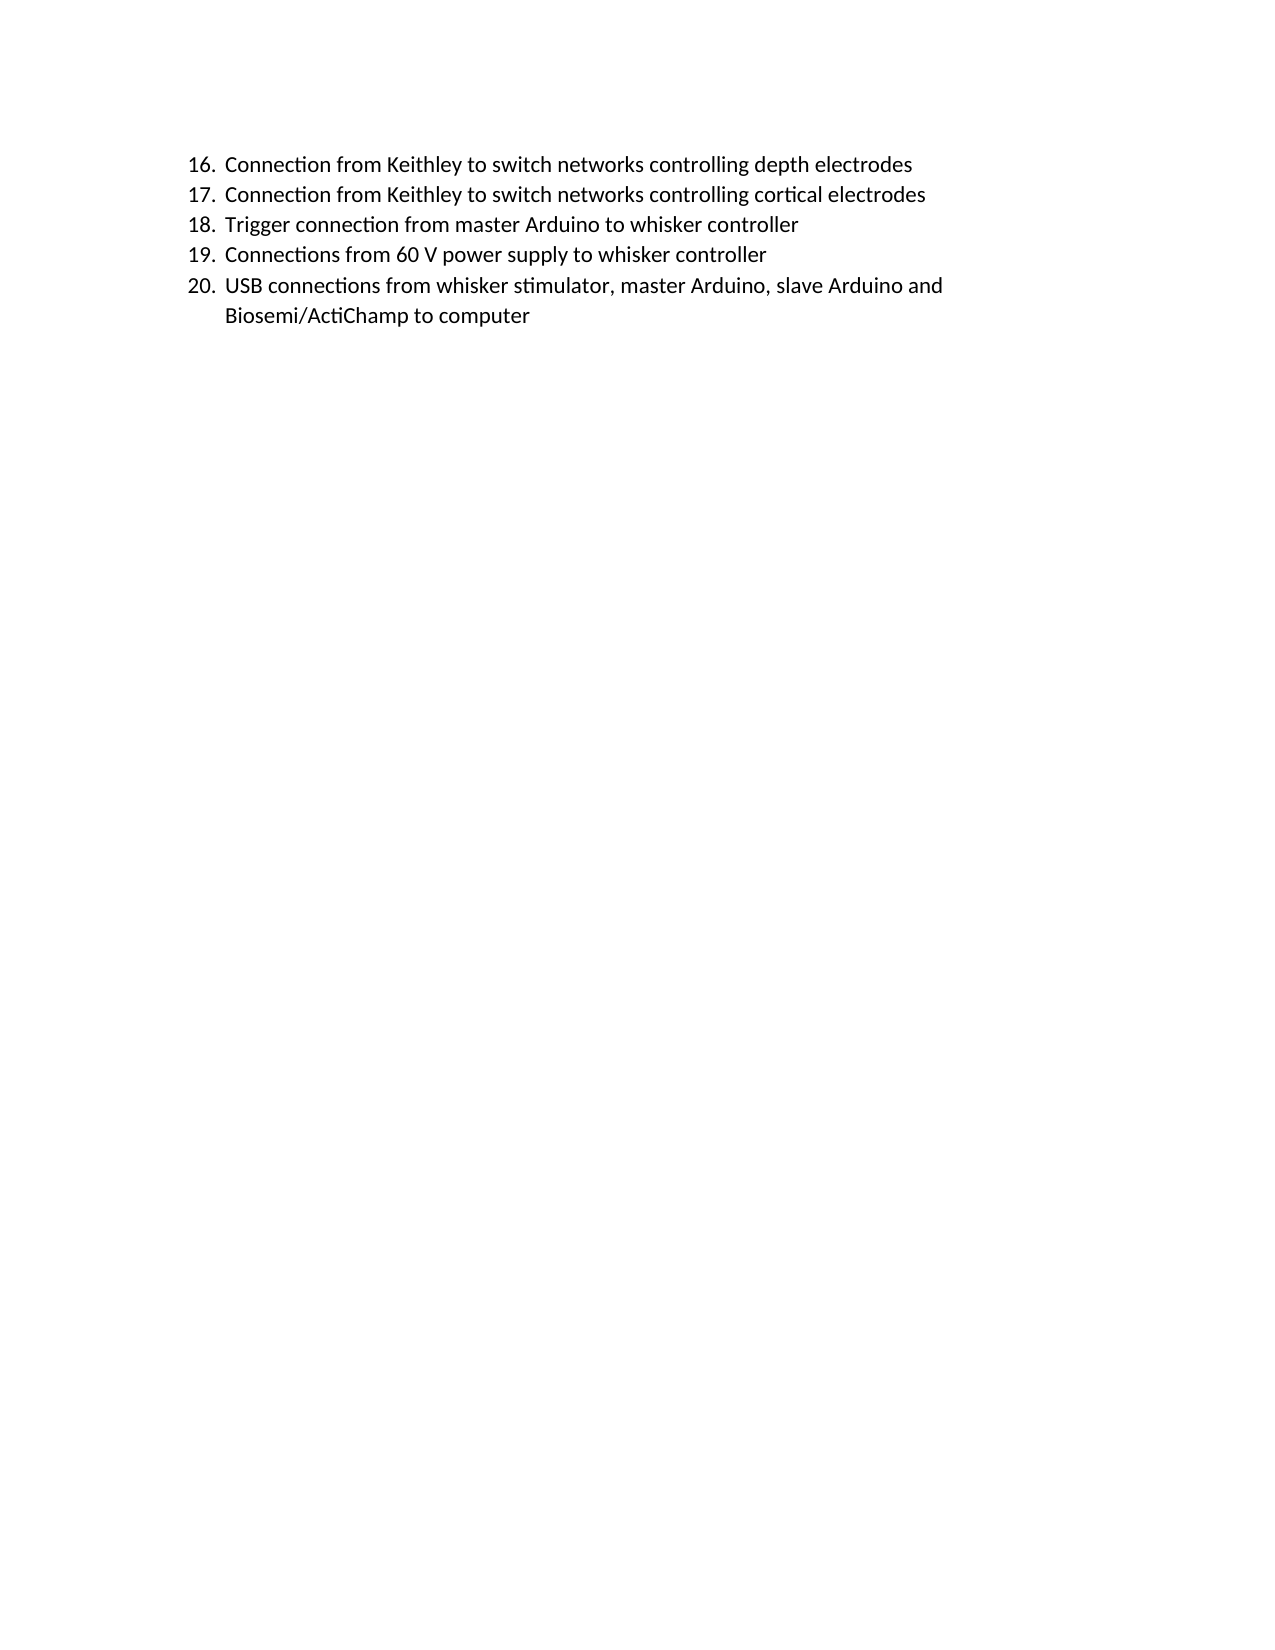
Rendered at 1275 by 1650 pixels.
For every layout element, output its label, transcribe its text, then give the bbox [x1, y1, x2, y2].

list Connections from 60 V power supply to whisker controller [187, 241, 1125, 269]
list Connection from Keithley to switch networks controlling cortical electrodes [187, 180, 1125, 208]
list Connection from Keithley to switch networks controlling depth electrodes [187, 150, 1125, 178]
list Trigger connection from master Arduino to whisker controller [187, 210, 1125, 238]
list USB connections from whisker stimulator, master Arduino, slave Arduino and Biosemi/ActiChamp to computer [187, 271, 1125, 329]
